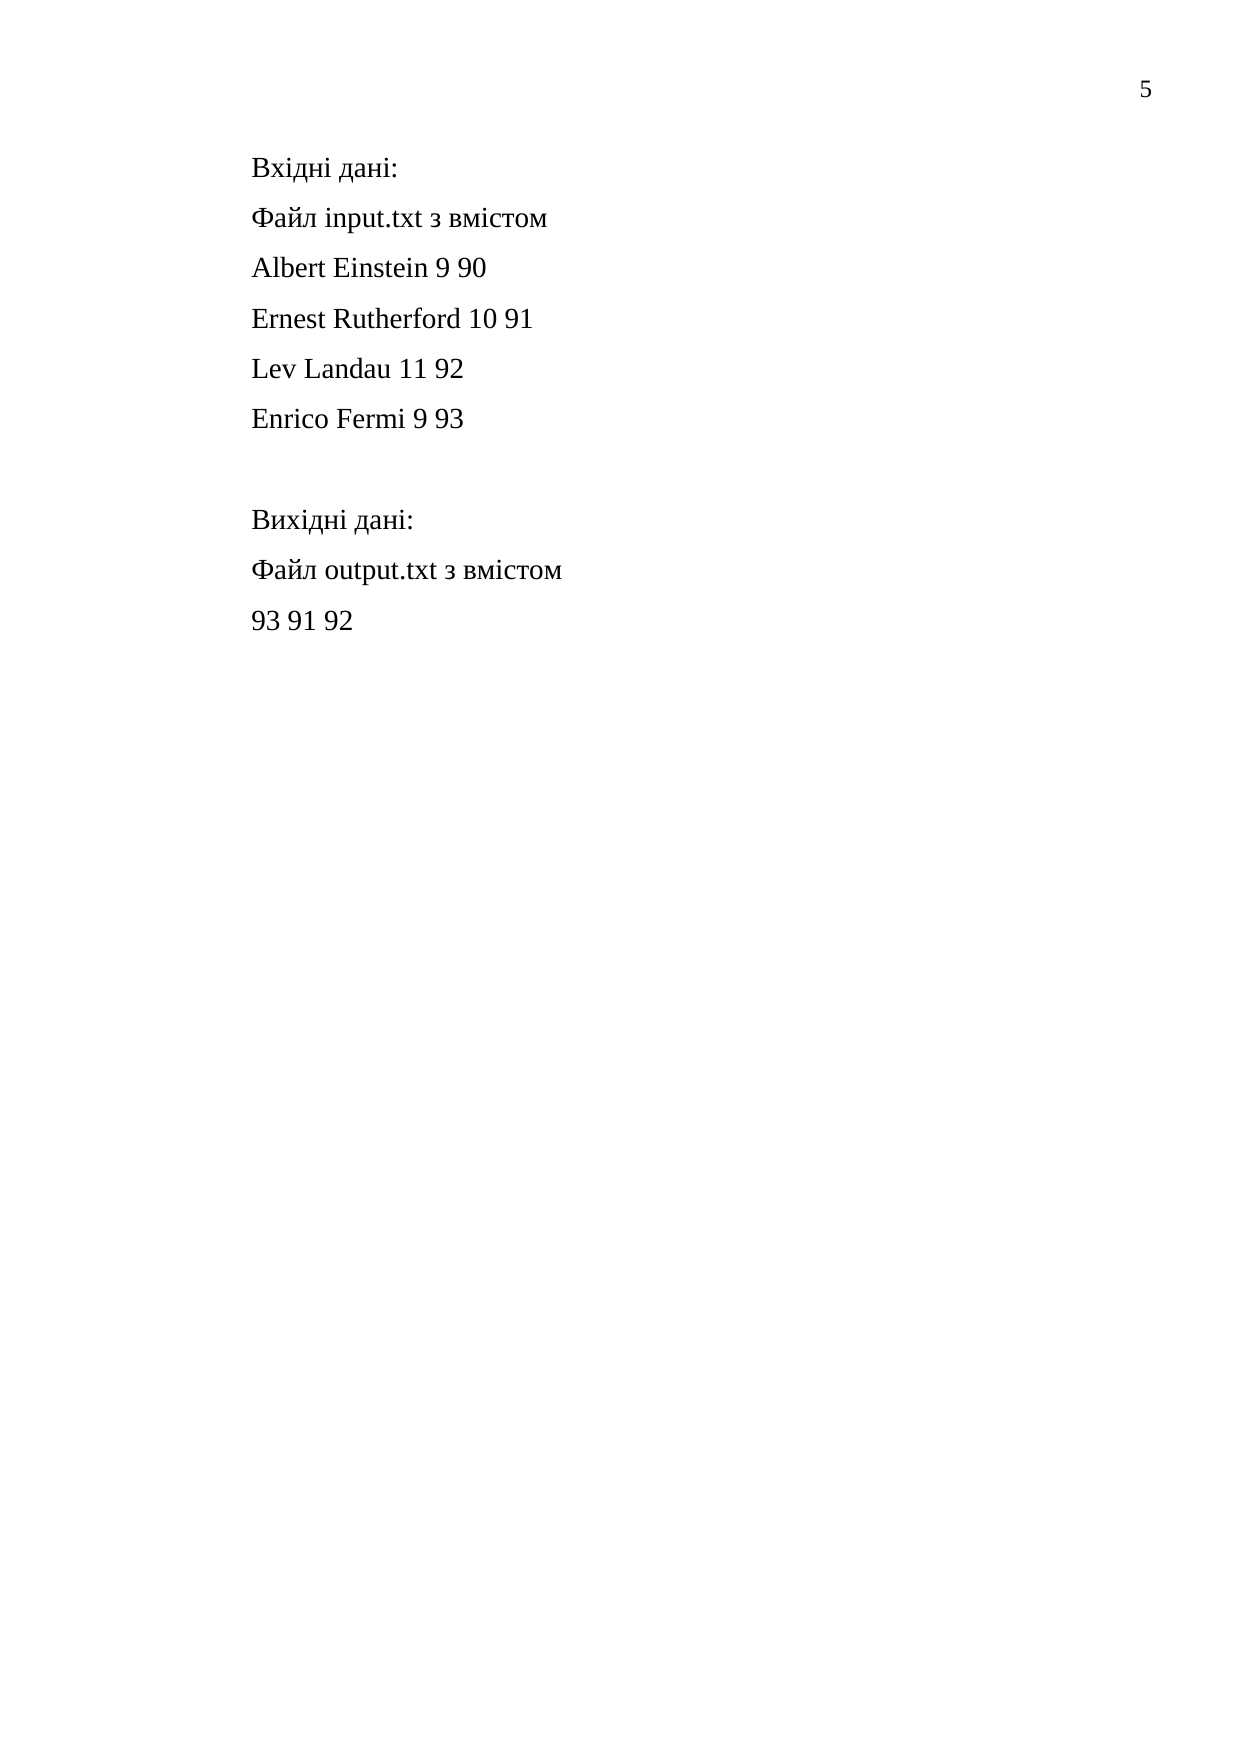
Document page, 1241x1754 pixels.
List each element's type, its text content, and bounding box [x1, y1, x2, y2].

list Lev Landau 11 92 [251, 351, 1152, 385]
list Вихідні дані: [251, 502, 1152, 536]
list Файл output.txt з вмістом [251, 552, 1152, 586]
list Вхідні дані: [251, 150, 1152, 183]
list Albert Einstein 9 90 [251, 251, 1152, 284]
list Файл input.txt з вмістом [251, 200, 1152, 234]
list Ernest Rutherford 10 91 [251, 301, 1152, 334]
list 93 91 92 [251, 603, 1152, 636]
list Enrico Fermi 9 93 [251, 402, 1152, 435]
